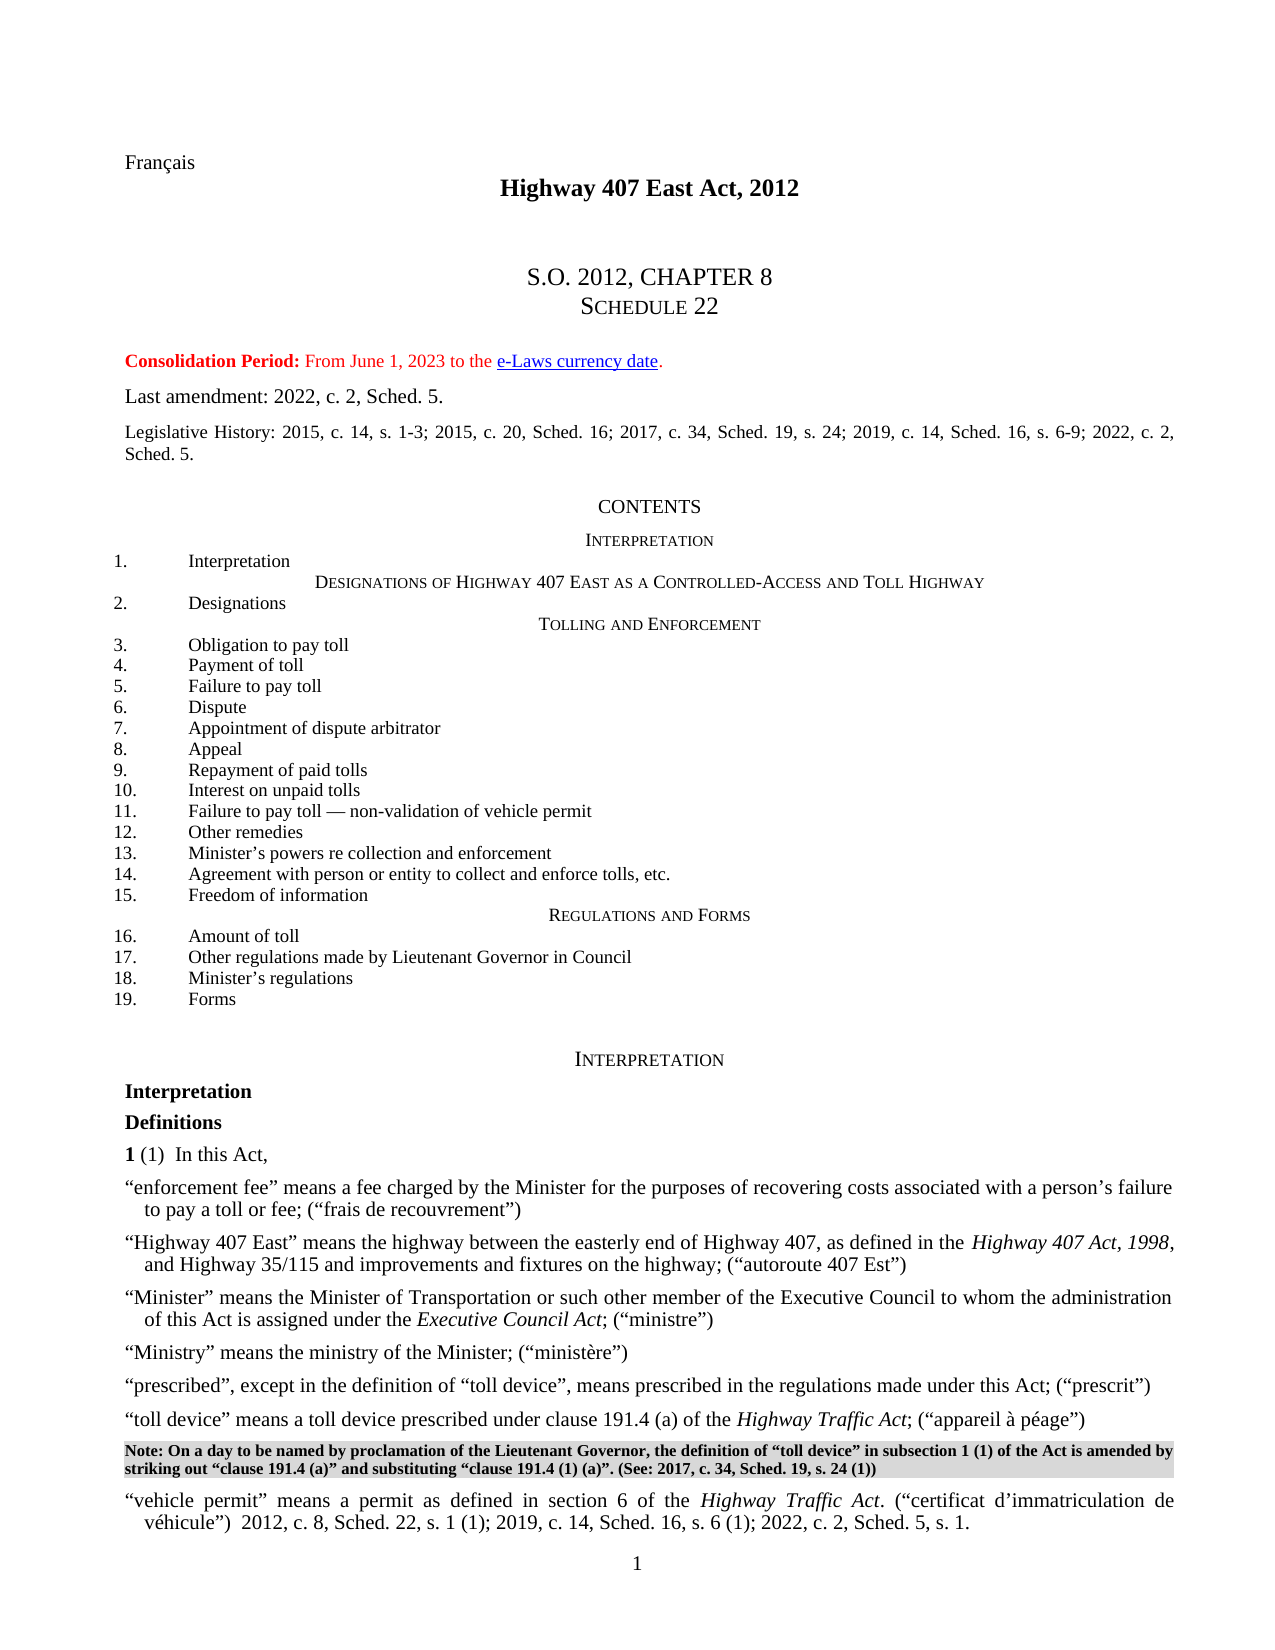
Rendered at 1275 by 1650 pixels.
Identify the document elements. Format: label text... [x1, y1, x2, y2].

text Last amendment: 2022, c. 2, Sched. 5. [124, 384, 1174, 408]
table_cell Regulations and Forms [113, 905, 1186, 926]
table_cell Minister’s regulations [188, 968, 1186, 988]
text S.o. 2012, chapter 8 Schedule 22 [124, 262, 1174, 320]
title Highway 407 East Act, 2012 [124, 174, 1174, 202]
table_cell Dispute [188, 697, 1186, 717]
table_cell Interest on unpaid tolls [188, 780, 1186, 801]
table_header Interpretation [113, 530, 1186, 551]
text 1 (1) In this Act, [124, 1143, 1174, 1165]
text Definitions [124, 1114, 1174, 1133]
table_cell 9. [113, 759, 188, 780]
table_cell 18. [113, 968, 188, 988]
table_cell Appointment of dispute arbitrator [188, 718, 1186, 738]
text “toll device” means a toll device prescribed under clause 191.4 (a) of the Highway Traffic Act; (“appareil à péage”) [124, 1409, 1174, 1431]
subtitle Interpretation [124, 1049, 1174, 1071]
text “Highway 407 East” means the highway between the easterly end of Highway 407, as defined in the Highway 407 Act, 1998, and Highway 35/115 and improvements and fixtures on the highway; (“autoroute 407 Est”) [124, 1232, 1174, 1276]
table_cell Designations of Highway 407 East as a Controlled-Access and Toll Highway [113, 572, 1186, 592]
table_cell 17. [113, 947, 188, 967]
table_cell 14. [113, 863, 188, 884]
text Interpretation [124, 1083, 1174, 1102]
table_cell 4. [113, 655, 188, 676]
table_cell Agreement with person or entity to collect and enforce tolls, etc. [188, 863, 1186, 884]
text “prescribed”, except in the definition of “toll device”, means prescribed in the regulations made under this Act; (“prescrit”) [124, 1376, 1174, 1397]
table_cell Tolling and Enforcement [113, 613, 1186, 634]
table_cell Obligation to pay toll [188, 634, 1186, 655]
table_cell Interpretation [188, 551, 1186, 572]
table_cell Other remedies [188, 822, 1186, 842]
table_cell 11. [113, 801, 188, 822]
text “Ministry” means the ministry of the Minister; (“ministère”) [124, 1342, 1174, 1364]
text “enforcement fee” means a fee charged by the Minister for the purposes of recovering costs associated with a person’s failure to pay a toll or fee; (“frais de recouvrement”) [124, 1177, 1174, 1220]
table_cell 13. [113, 843, 188, 863]
table_cell 16. [113, 926, 188, 947]
text CONTENTS [124, 496, 1174, 517]
text Français [124, 150, 1174, 174]
table_cell Other regulations made by Lieutenant Governor in Council [188, 947, 1186, 967]
table_cell Appeal [188, 738, 1186, 759]
table_cell Freedom of information [188, 884, 1186, 905]
text Legislative History: 2015, c. 14, s. 1-3; 2015, c. 20, Sched. 16; 2017, c. 34, Sched. 19, s. 24; 2019, c. 14, Sched. 16, s. 6-9; 2022, c. 2, Sched. 5. [124, 421, 1174, 464]
table_cell 6. [113, 697, 188, 717]
table_cell 12. [113, 822, 188, 842]
table_cell 15. [113, 884, 188, 905]
table_cell Amount of toll [188, 926, 1186, 947]
table_cell Designations [188, 593, 1186, 613]
table_cell 8. [113, 738, 188, 759]
table_cell 7. [113, 718, 188, 738]
table_cell 19. [113, 988, 188, 1009]
table_cell 2. [113, 593, 188, 613]
text “Minister” means the Minister of Transportation or such other member of the Executive Council to whom the administration of this Act is assigned under the Executive Council Act; (“ministre”) [124, 1287, 1174, 1331]
table_cell 10. [113, 780, 188, 801]
text Note: On a day to be named by proclamation of the Lieutenant Governor, the definition of “toll device” in subsection 1 (1) of the Act is amended by striking out “clause 191.4 (a)” and substituting “clause 191.4 (1) (a)”. (See: 2017, c. 34, Sched. 19, s. 24 (1)) [124, 1441, 1174, 1478]
table_cell Forms [188, 988, 1186, 1009]
text Consolidation Period: From June 1, 2023 to the e-Laws currency date. [124, 352, 1174, 372]
table_cell Payment of toll [188, 655, 1186, 676]
table_cell Failure to pay toll [188, 676, 1186, 697]
text “vehicle permit” means a permit as defined in section 6 of the Highway Traffic Act. (“certificat d’immatriculation de véhicule”) 2012, c. 8, Sched. 22, s. 1 (1); 2019, c. 14, Sched. 16, s. 6 (1); 2022, c. 2, Sched. 5, s. 1. [124, 1490, 1174, 1533]
table_cell 1. [113, 551, 188, 572]
table_cell Failure to pay toll — non-validation of vehicle permit [188, 801, 1186, 822]
table_cell Repayment of paid tolls [188, 759, 1186, 780]
table_cell 5. [113, 676, 188, 697]
table_cell 3. [113, 634, 188, 655]
table_cell Minister’s powers re collection and enforcement [188, 843, 1186, 863]
